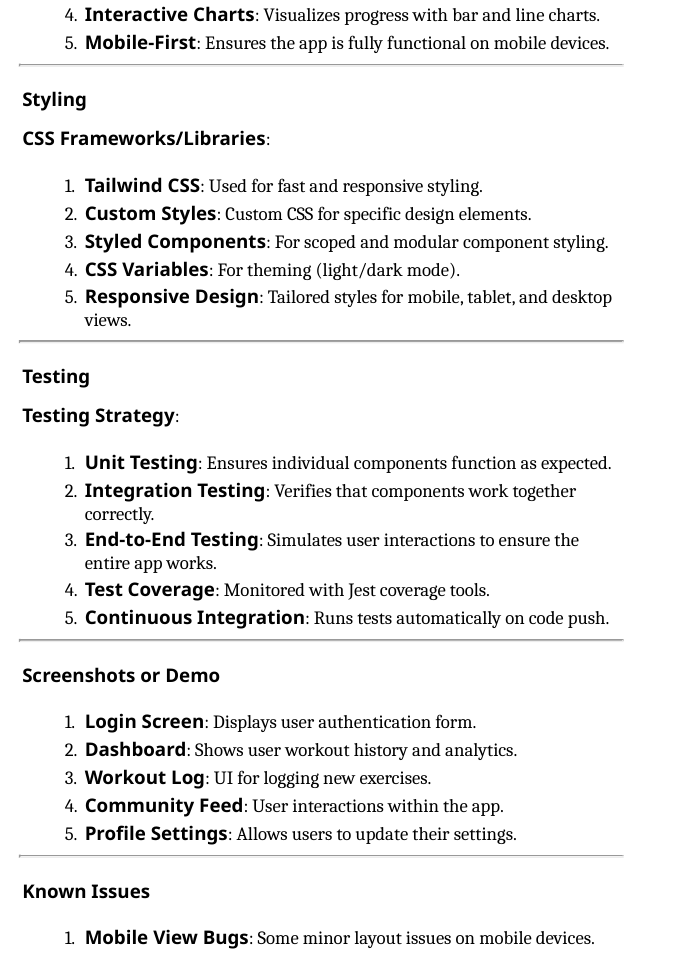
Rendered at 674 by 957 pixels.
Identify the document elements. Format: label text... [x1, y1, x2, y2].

list Mobile View Bugs: Some minor layout issues on mobile devices. [64, 924, 621, 950]
list Mobile-First: Ensures the app is fully functional on mobile devices. [64, 29, 621, 54]
list Profile Settings: Allows users to update their settings. [64, 820, 621, 846]
list End-to-End Testing: Simulates user interactions to ensure the entire app works. [64, 527, 621, 574]
text Screenshots or Demo [22, 662, 326, 688]
list Login Screen: Displays user authentication form. [64, 709, 621, 734]
list CSS Variables: For theming (light/dark mode). [64, 256, 621, 281]
list Test Coverage: Monitored with Jest coverage tools. [64, 577, 621, 602]
text CSS Frameworks/Libraries: [22, 126, 326, 151]
text Testing Strategy: [22, 402, 326, 428]
list Integration Testing: Verifies that components work together correctly. [64, 477, 621, 524]
list Unit Testing: Ensures individual components function as expected. [64, 449, 621, 474]
list Community Feed: User interactions within the app. [64, 792, 621, 818]
text Known Issues [22, 878, 326, 903]
list Continuous Integration: Runs tests automatically on code push. [64, 604, 621, 630]
list Responsive Design: Tailored styles for mobile, tablet, and desktop views. [64, 284, 621, 331]
list Dashboard: Shows user workout history and analytics. [64, 737, 621, 762]
list Interactive Charts: Visualizes progress with bar and line charts. [64, 1, 621, 27]
list Workout Log: UI for logging new exercises. [64, 764, 621, 790]
list Styled Components: For scoped and modular component styling. [64, 228, 621, 253]
list Custom Styles: Custom CSS for specific design elements. [64, 200, 621, 226]
text Testing [22, 363, 326, 389]
list Tailwind CSS: Used for fast and responsive styling. [64, 172, 621, 198]
text Styling [22, 87, 326, 112]
